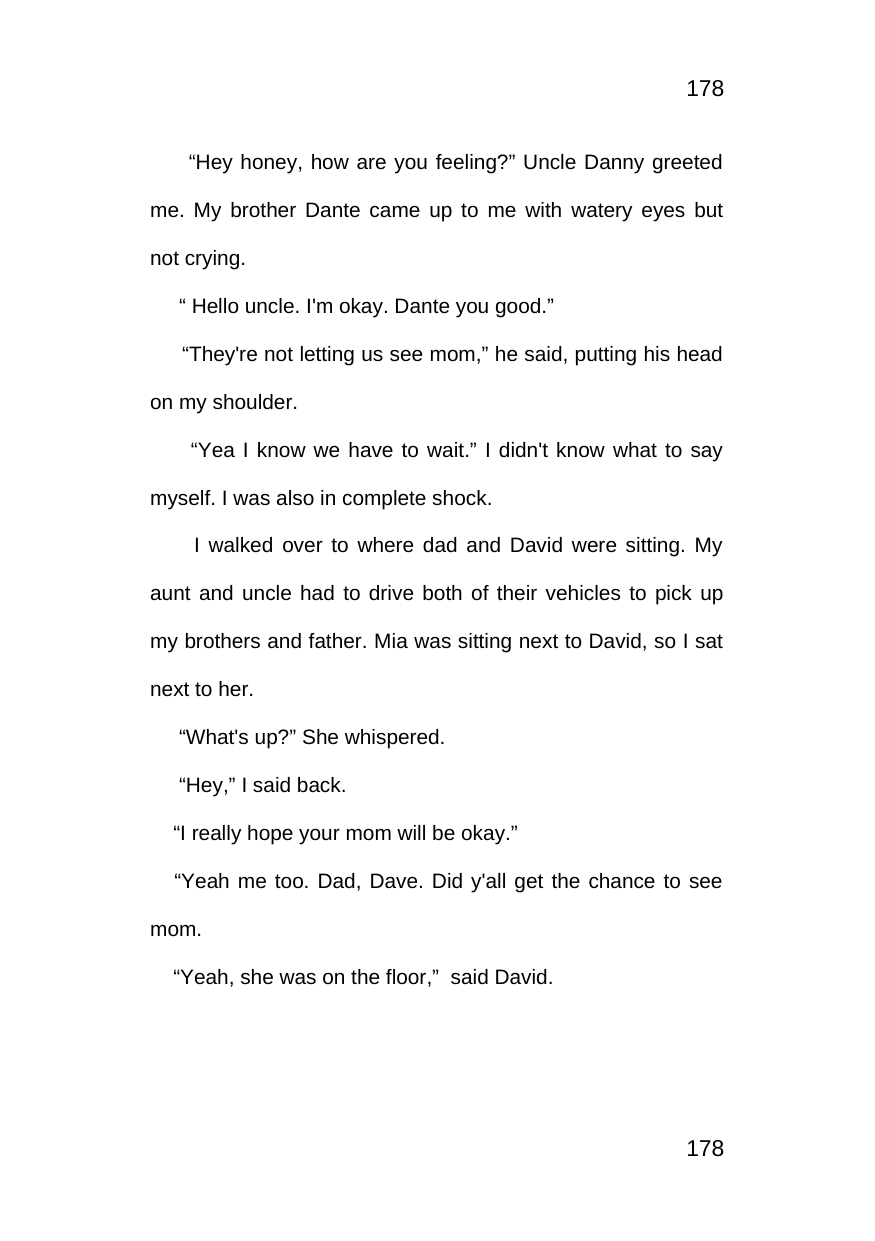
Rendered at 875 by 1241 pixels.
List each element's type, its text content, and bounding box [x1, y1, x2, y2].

text “Yeah me too. Dad, Dave. Did y'all get the chance to see mom. [150, 869, 724, 941]
text “They're not letting us see mom,” he said, putting his head on my shoulder. [150, 342, 724, 413]
text “Yea I know we have to wait.” I didn't know what to say myself. I was also in complete shock. [150, 437, 724, 509]
text “Yeah, she was on the floor,” said David. [150, 964, 724, 988]
text “What's up?” She whispered. [150, 725, 724, 749]
text “Hey,” I said back. [150, 773, 724, 797]
text “ Hello uncle. I'm okay. Dante you good.” [150, 294, 724, 318]
text “I really hope your mom will be okay.” [150, 821, 724, 845]
text “Hey honey, how are you feeling?” Uncle Danny greeted me. My brother Dante came up to me with watery eyes but not crying. [150, 150, 724, 270]
text I walked over to where dad and David were sitting. My aunt and uncle had to drive both of their vehicles to pick up my brothers and father. Mia was sitting next to David, so I sat next to her. [150, 533, 724, 701]
